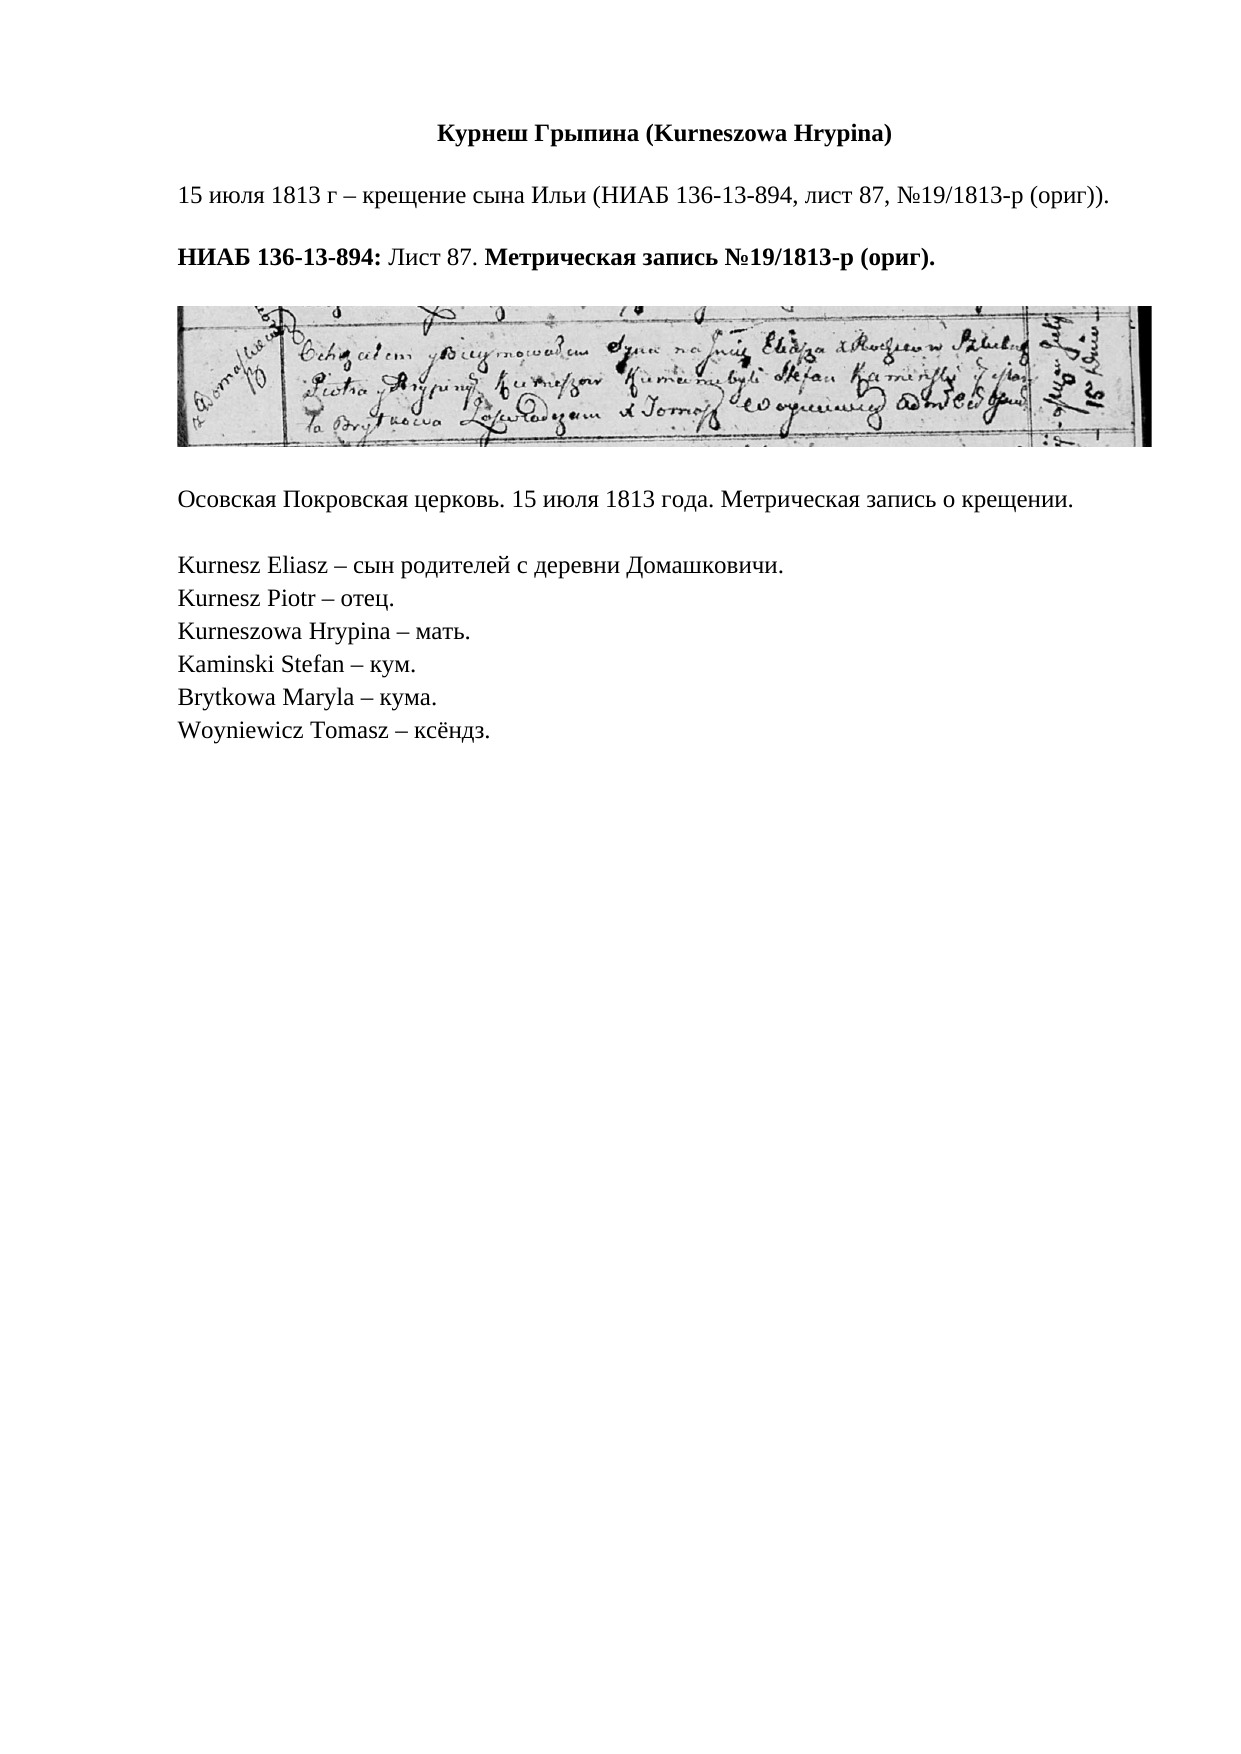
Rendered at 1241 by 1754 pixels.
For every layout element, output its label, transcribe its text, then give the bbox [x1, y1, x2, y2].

text Kurneszowa Hrypina – мать. [177, 616, 1152, 645]
text Осовская Покровская церковь. 15 июля 1813 года. Метрическая запись о крещении. [177, 484, 1152, 513]
text Brytkowa Maryla – кума. [177, 682, 1152, 711]
text Kaminski Stefan – кум. [177, 649, 1152, 678]
text Курнеш Грыпина (Kurneszowa Hrypina) [177, 118, 1152, 147]
text НИАБ 136-13-894: Лист 87. Метрическая запись №19/1813-р (ориг). [177, 242, 1152, 271]
picture [177, 306, 1152, 447]
text Kurnesz Eliasz – сын родителей с деревни Домашковичи. [177, 550, 1152, 579]
text 15 июля 1813 г – крещение сына Ильи (НИАБ 136-13-894, лист 87, №19/1813-р (ориг)). [177, 180, 1152, 209]
text Kurnesz Piotr – отец. [177, 583, 1152, 612]
text Woyniewicz Tomasz – ксёндз. [177, 715, 1152, 744]
